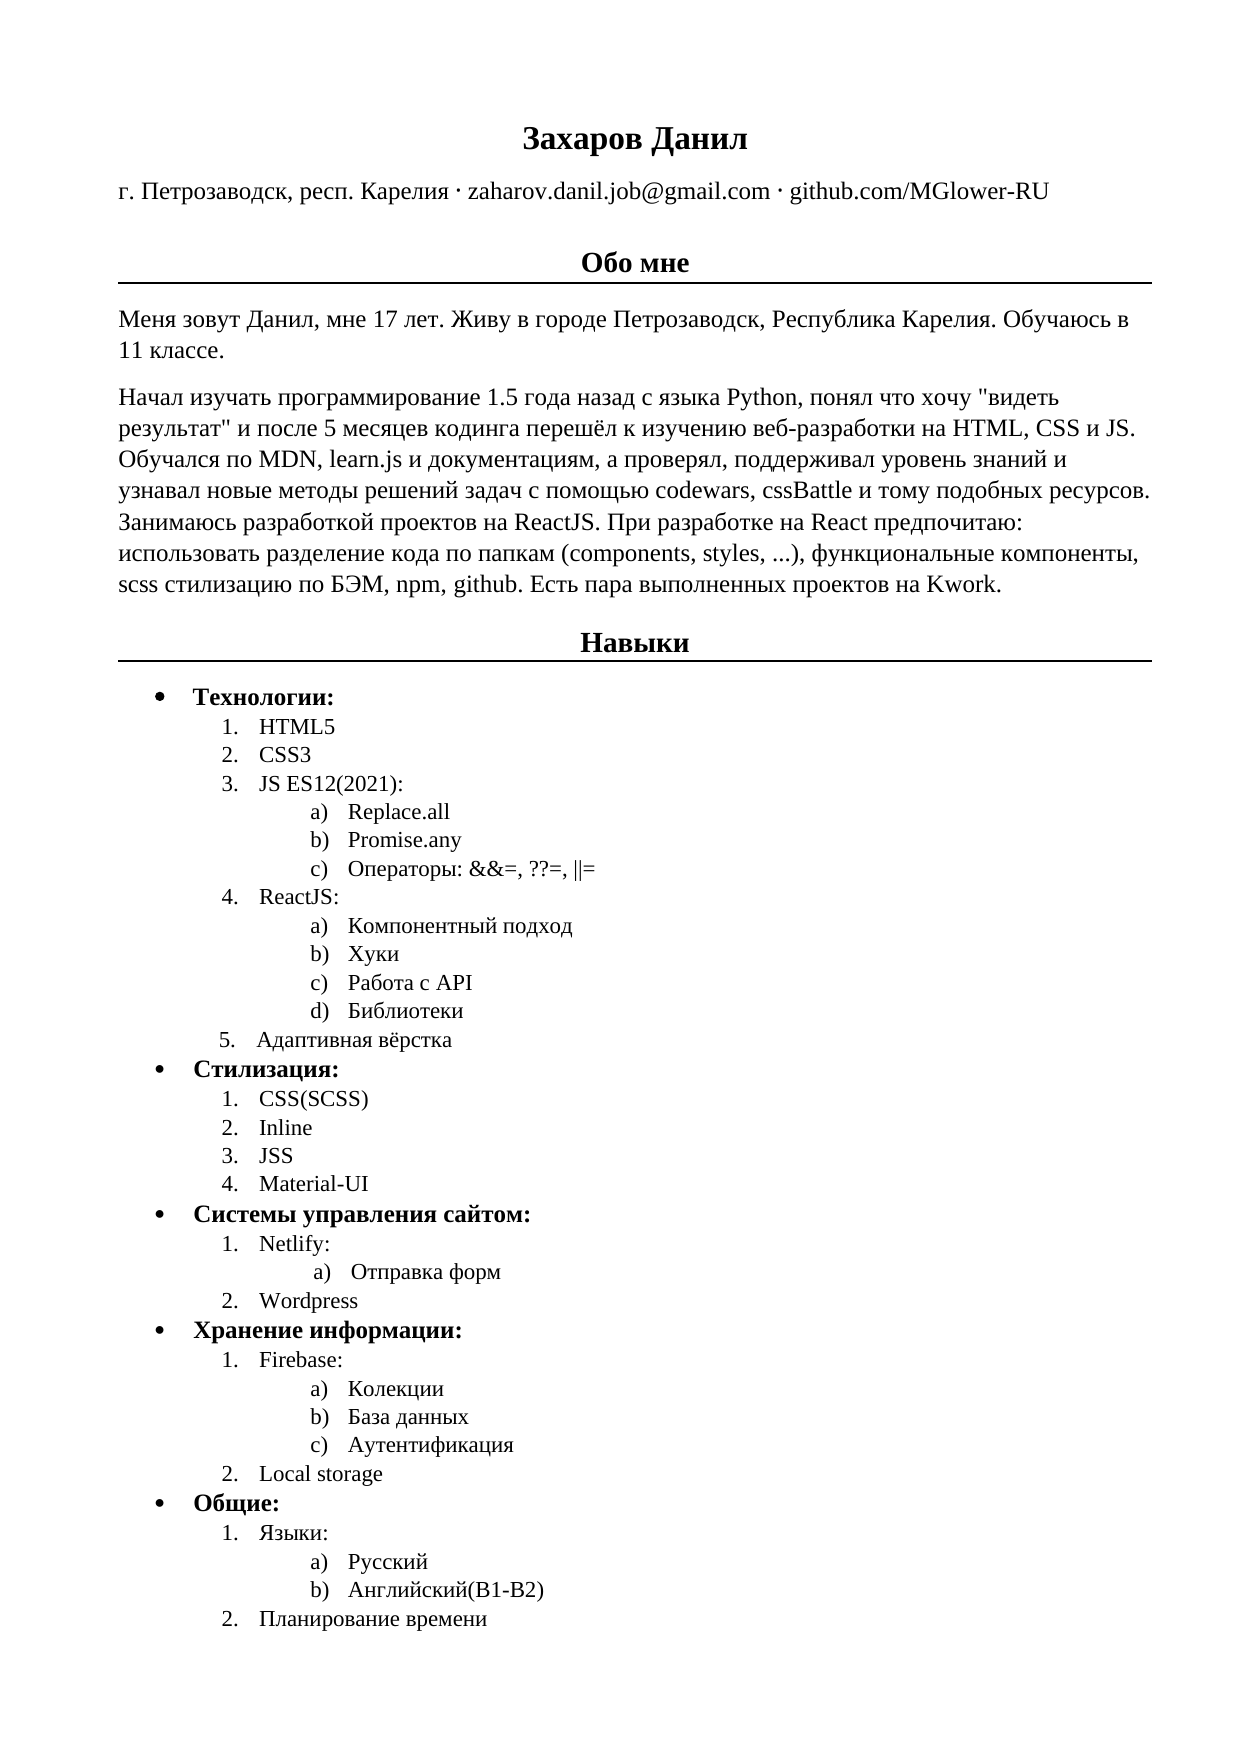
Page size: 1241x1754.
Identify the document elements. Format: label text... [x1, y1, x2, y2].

list Компонентный подход [310, 912, 1152, 938]
text Начал изучать программирование 1.5 года назад с языка Python, понял что хочу "видеть результат" и после 5 месяцев кодинга перешёл к изучению веб-разработки на HTML, CSS и JS. Обучался по MDN, learn.js и документациям, а проверял, поддерживал уровень знаний и узнавал новые методы решений задач с помощью codewars, cssBattle и тому подобных ресурсов. Занимаюсь разработкой проектов на ReactJS. При разработке на React предпочитаю: использовать разделение кода по папкам (components, styles, ...), функциональные компоненты, scss стилизацию по БЭМ, npm, github. Есть пара выполненных проектов на Kwork. [118, 382, 1152, 597]
list Английский(B1-B2) [310, 1576, 1152, 1603]
list JSS [221, 1142, 1152, 1168]
list Wordpress [221, 1287, 1152, 1313]
list Библиотеки [310, 997, 1152, 1023]
text г. Петрозаводск, респ. Карелия ⸱ zaharov.danil.job@gmail.com ⸱ github.com/MGlower-RU [771, 176, 1152, 205]
list Хранение информации: [156, 1315, 1152, 1344]
list JS ES12(2021): [221, 770, 1152, 796]
list Работа с API [310, 969, 1152, 995]
list Хуки [310, 940, 1152, 967]
list Firebase: [221, 1346, 1152, 1373]
list Стилизация: [156, 1054, 1152, 1083]
list ReactJS: [221, 883, 1152, 910]
text Меня зовут Данил, мне 17 лет. Живу в городе Петрозаводск, Республика Карелия. Обучаюсь в 11 классе. [118, 304, 1152, 363]
text г. Петрозаводск, респ. Карелия ⸱ zaharov.danil.job@gmail.com ⸱ github.com/MGlower-RU [118, 176, 468, 205]
text Навыки [118, 625, 1152, 660]
list CSS3 [221, 741, 1152, 768]
list Системы управления сайтом: [156, 1199, 1152, 1228]
list Общие: [156, 1488, 1152, 1517]
list Языки: [221, 1519, 1152, 1546]
text Захаров Данил [118, 118, 1152, 156]
list База данных [310, 1403, 1152, 1429]
list Material-UI [221, 1170, 1152, 1197]
list Аутентификация [310, 1432, 1152, 1458]
list Русский [310, 1548, 1152, 1574]
list Replace.all [310, 798, 1152, 824]
list Inline [221, 1113, 1152, 1140]
list HTML5 [221, 713, 1152, 739]
list Promise.any [310, 827, 1152, 853]
list Технологии: [155, 682, 1152, 711]
list Отправка форм [313, 1258, 1152, 1285]
list Операторы: &&=, ??=, ||= [310, 855, 1152, 881]
list Local storage [221, 1460, 1152, 1486]
list CSS(SCSS) [221, 1085, 1152, 1111]
list Netlify: [221, 1230, 1152, 1256]
list Адаптивная вёрстка [218, 1026, 1152, 1052]
text Обо мне [118, 245, 1152, 282]
list Колекции [310, 1375, 1152, 1401]
list Планирование времени [221, 1605, 1152, 1631]
